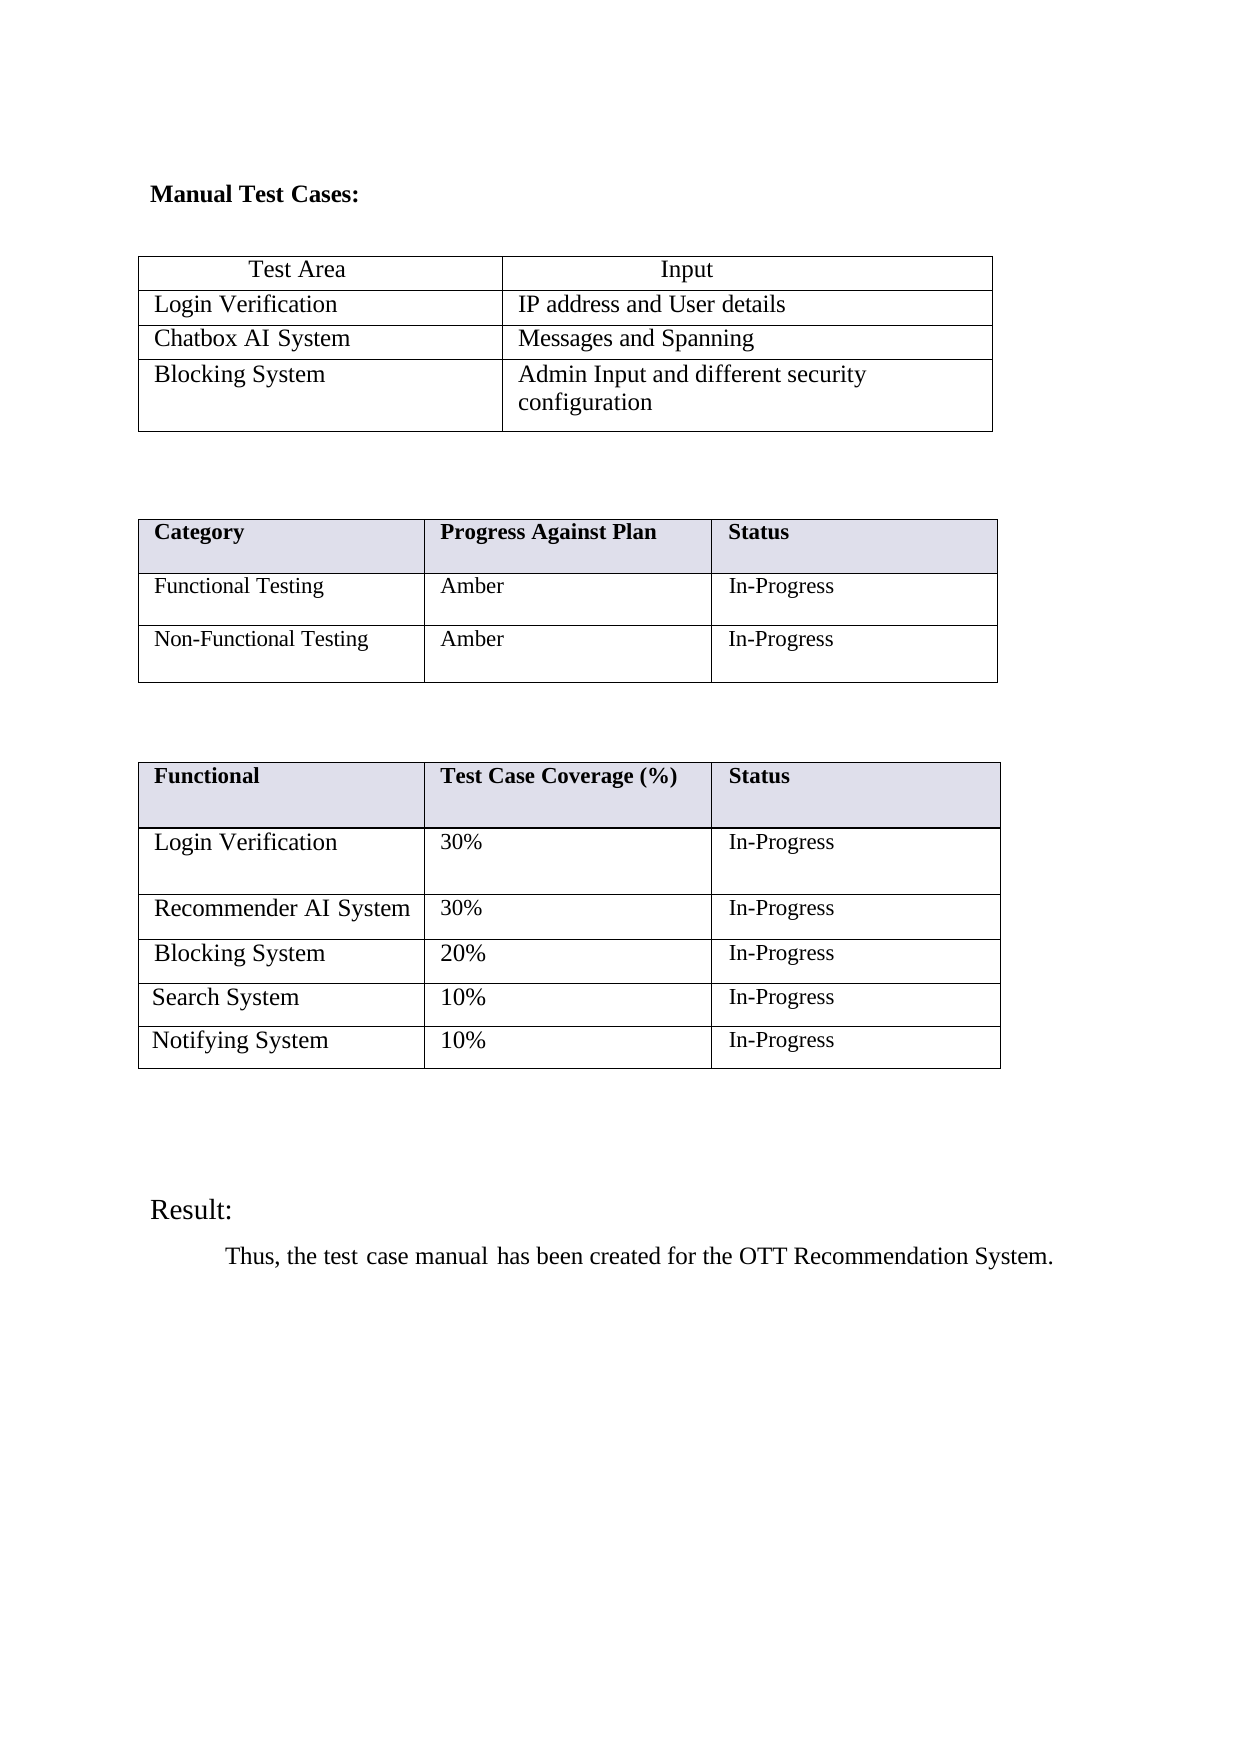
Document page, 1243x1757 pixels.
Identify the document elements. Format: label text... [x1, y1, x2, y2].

table_cell In-Progress [712, 626, 997, 682]
table_cell 30% [425, 829, 711, 894]
table_cell Search System [139, 984, 424, 1026]
table_cell In-Progress [712, 940, 1000, 983]
table_header Test Area [139, 257, 502, 290]
table_header Test Case Coverage (%) [425, 763, 711, 827]
table_cell Non-Functional Testing [139, 626, 424, 682]
table_cell Login Verification [139, 829, 424, 894]
table_header Input [503, 257, 992, 290]
table_cell 10% [425, 984, 711, 1026]
table_header Status [712, 763, 1000, 827]
table_cell 30% [425, 895, 711, 939]
table_header Category [139, 520, 424, 573]
table_cell Admin Input and different security configuration [503, 360, 992, 431]
table_cell In-Progress [712, 895, 1000, 939]
table_cell Amber [425, 626, 711, 682]
table_cell Blocking System [139, 940, 424, 983]
table_cell Functional Testing [139, 574, 424, 625]
table_header Status [712, 520, 997, 573]
text Thus, the test case manual has been created for the OTT Recommendation System. [225, 1241, 1151, 1270]
table_cell Messages and Spanning [503, 326, 992, 359]
table_header Functional [139, 763, 424, 827]
table_cell Login Verification [139, 291, 502, 325]
table_cell 10% [425, 1027, 711, 1068]
table_header Progress Against Plan [425, 520, 711, 573]
table_cell Blocking System [139, 360, 502, 431]
subtitle Manual Test Cases: [150, 179, 1151, 208]
table_cell Chatbox AI System [139, 326, 502, 359]
table_cell In-Progress [712, 574, 997, 625]
table_cell Recommender AI System [139, 895, 424, 939]
table_cell In-Progress [712, 984, 1000, 1026]
text Result: [150, 1192, 1151, 1226]
table_cell In-Progress [712, 829, 1000, 894]
table_cell IP address and User details [503, 291, 992, 325]
table_cell 20% [425, 940, 711, 983]
table_cell Amber [425, 574, 711, 625]
table_cell In-Progress [712, 1027, 1000, 1068]
table_cell Notifying System [139, 1027, 424, 1068]
